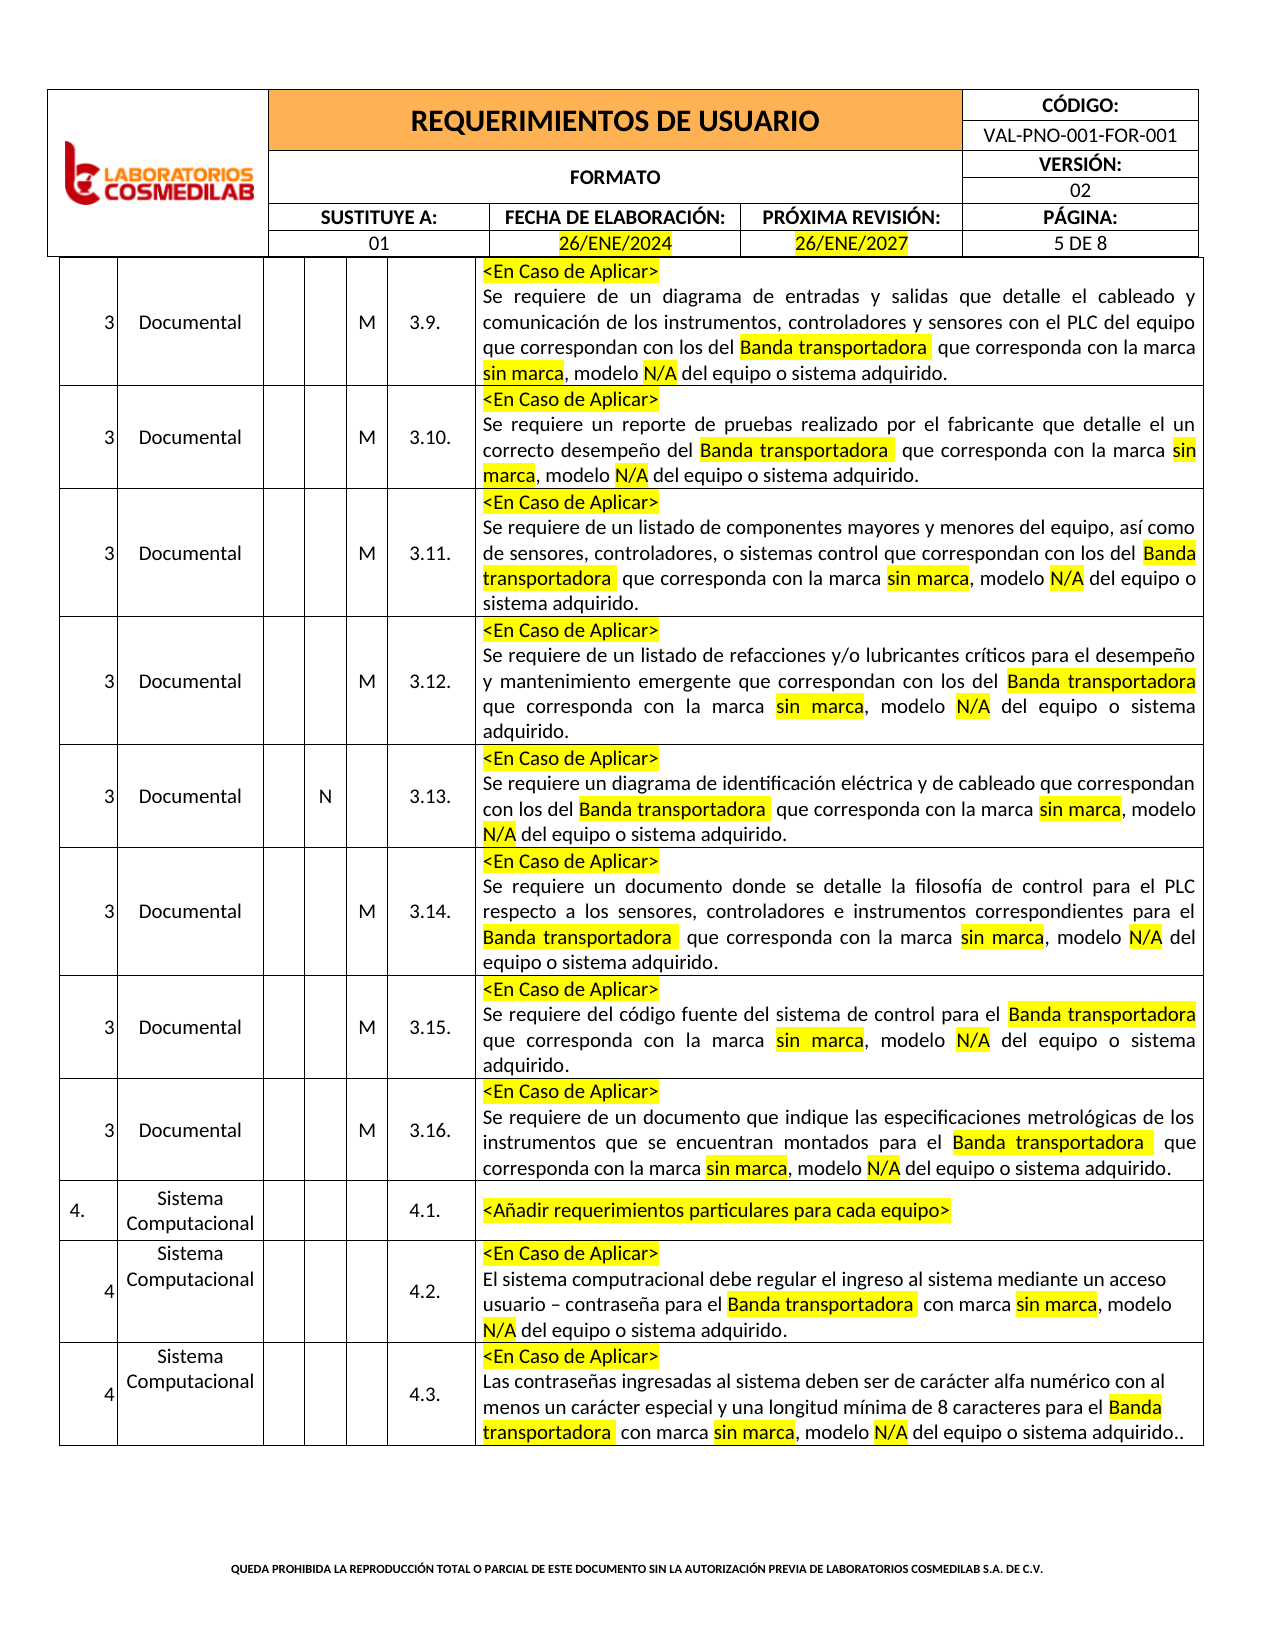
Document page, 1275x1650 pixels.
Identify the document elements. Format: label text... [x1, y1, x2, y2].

table_cell [264, 1079, 304, 1180]
table_cell Documental [118, 976, 263, 1078]
table_cell <En Caso de Aplicar> Se requiere un diagrama de identificación eléctrica y de cableado que correspondan con los del Banda transportadora que corresponda con la marca sin marca, modelo N/A del equipo o sistema adquirido. [476, 745, 1203, 847]
table_cell Documental [118, 489, 263, 616]
table_cell 4 [60, 1343, 117, 1445]
table_cell [388, 976, 475, 1078]
table_cell [305, 1181, 346, 1239]
table_cell [347, 1181, 387, 1239]
table_cell Documental [118, 258, 263, 385]
table_cell 3 [60, 617, 117, 744]
table_cell [305, 1241, 346, 1342]
table_cell [264, 489, 304, 616]
table_cell M [347, 617, 387, 744]
table_cell [264, 745, 304, 847]
table_cell M [347, 386, 387, 488]
table_cell Documental [118, 848, 263, 975]
table_cell 3 [60, 848, 117, 975]
table_cell <En Caso de Aplicar> Se requiere de un documento que indique las especificaciones metrológicas de los instrumentos que se encuentran montados para el Banda transportadora que corresponda con la marca sin marca, modelo N/A del equipo o sistema adquirido. [476, 1079, 1203, 1180]
table_cell M [347, 489, 387, 616]
table_cell [305, 489, 346, 616]
table_cell Documental [118, 386, 263, 488]
table_cell 3 [60, 745, 117, 847]
table_cell [388, 1241, 475, 1342]
table_cell [305, 617, 346, 744]
picture [61, 138, 257, 207]
table_cell 3 [60, 1079, 117, 1180]
table_cell [264, 617, 304, 744]
table_cell [264, 1241, 304, 1342]
table_cell <En Caso de Aplicar> Se requiere un reporte de pruebas realizado por el fabricante que detalle el un correcto desempeño del Banda transportadora que corresponda con la marca sin marca, modelo N/A del equipo o sistema adquirido. [476, 386, 1203, 488]
table_cell <En Caso de Aplicar> El sistema computracional debe regular el ingreso al sistema mediante un acceso usuario – contraseña para el Banda transportadora con marca sin marca, modelo N/A del equipo o sistema adquirido. [476, 1241, 1203, 1342]
table_cell [388, 489, 475, 616]
table_cell 3 [60, 976, 117, 1078]
table_cell [388, 386, 475, 488]
table_cell M [347, 1079, 387, 1180]
table_cell [388, 745, 475, 847]
table_cell [388, 848, 475, 975]
table_cell M [347, 848, 387, 975]
table_cell 3 [60, 489, 117, 616]
table_cell N [305, 745, 346, 847]
table_cell [305, 258, 346, 385]
table_cell [388, 258, 475, 385]
table_cell [264, 848, 304, 975]
table_cell [305, 848, 346, 975]
table_cell M [347, 258, 387, 385]
table_cell [388, 1343, 475, 1445]
table_cell <En Caso de Aplicar> Se requiere del código fuente del sistema de control para el Banda transportadora que corresponda con la marca sin marca, modelo N/A del equipo o sistema adquirido. [476, 976, 1203, 1078]
table_cell [60, 1181, 117, 1239]
table_cell Sistema Computacional [118, 1343, 263, 1445]
table_cell <En Caso de Aplicar> Se requiere de un listado de componentes mayores y menores del equipo, así como de sensores, controladores, o sistemas control que correspondan con los del Banda transportadora que corresponda con la marca sin marca, modelo N/A del equipo o sistema adquirido. [476, 489, 1203, 616]
table_cell <Añadir requerimientos particulares para cada equipo> [476, 1181, 1203, 1239]
table_cell M [347, 976, 387, 1078]
table_cell [388, 1181, 475, 1239]
table_cell [388, 1079, 475, 1180]
table_cell <En Caso de Aplicar> Se requiere un documento donde se detalle la filosofía de control para el PLC respecto a los sensores, controladores e instrumentos correspondientes para el Banda transportadora que corresponda con la marca sin marca, modelo N/A del equipo o sistema adquirido. [476, 848, 1203, 975]
table_cell [305, 1343, 346, 1445]
table_cell [264, 976, 304, 1078]
table_cell <En Caso de Aplicar> Las contraseñas ingresadas al sistema deben ser de carácter alfa numérico con al menos un carácter especial y una longitud mínima de 8 caracteres para el Banda transportadora con marca sin marca, modelo N/A del equipo o sistema adquirido.. [476, 1343, 1203, 1445]
table_cell Documental [118, 1079, 263, 1180]
table_cell [305, 1079, 346, 1180]
table_cell 3 [60, 386, 117, 488]
table_cell Sistema Computacional [118, 1241, 263, 1342]
table_cell 4 [60, 1241, 117, 1342]
table_cell [305, 386, 346, 488]
table_cell [264, 386, 304, 488]
table_cell Sistema Computacional [118, 1181, 263, 1239]
table_cell [264, 258, 304, 385]
table_cell 3 [60, 258, 117, 385]
table_cell [264, 1181, 304, 1239]
table_cell [347, 1343, 387, 1445]
table_cell <En Caso de Aplicar> Se requiere de un diagrama de entradas y salidas que detalle el cableado y comunicación de los instrumentos, controladores y sensores con el PLC del equipo que correspondan con los del Banda transportadora que corresponda con la marca sin marca, modelo N/A del equipo o sistema adquirido. [476, 258, 1203, 385]
table_cell Documental [118, 617, 263, 744]
table_cell [264, 1343, 304, 1445]
table_cell [305, 976, 346, 1078]
table_cell Documental [118, 745, 263, 847]
table_cell [347, 1241, 387, 1342]
table_cell [347, 745, 387, 847]
table_cell <En Caso de Aplicar> Se requiere de un listado de refacciones y/o lubricantes críticos para el desempeño y mantenimiento emergente que correspondan con los del Banda transportadora que corresponda con la marca sin marca, modelo N/A del equipo o sistema adquirido. [476, 617, 1203, 744]
table_cell [388, 617, 475, 744]
